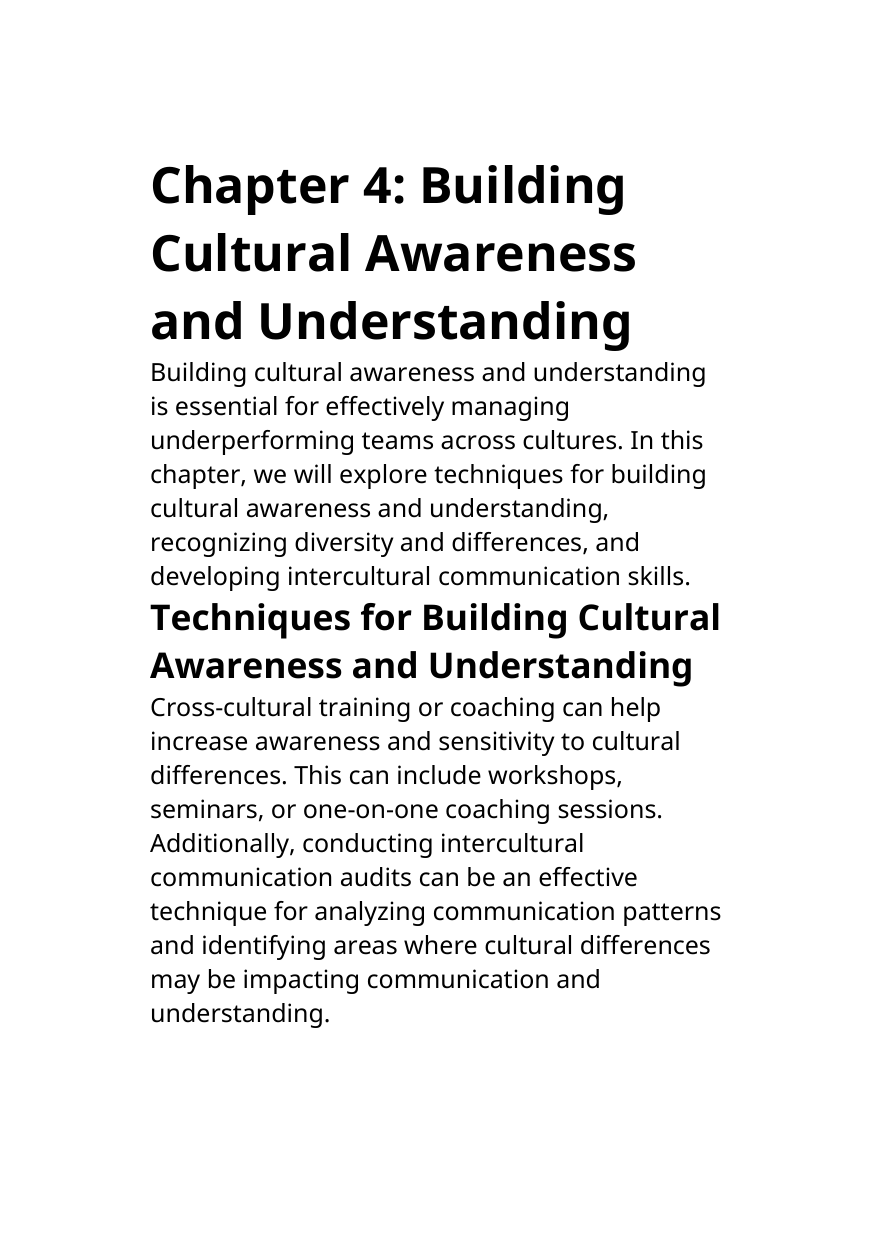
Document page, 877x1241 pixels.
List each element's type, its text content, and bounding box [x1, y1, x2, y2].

subtitle Techniques for Building Cultural Awareness and Understanding [150, 593, 727, 689]
text Cross-cultural training or coaching can help increase awareness and sensitivity to cultural differences. This can include workshops, seminars, or one-on-one coaching sessions. Additionally, conducting intercultural communication audits can be an effective technique for analyzing communication patterns and identifying areas where cultural differences may be impacting communication and understanding. [150, 689, 727, 1030]
subtitle Chapter 4: Building Cultural Awareness and Understanding [150, 150, 727, 354]
text Building cultural awareness and understanding is essential for effectively managing underperforming teams across cultures. In this chapter, we will explore techniques for building cultural awareness and understanding, recognizing diversity and differences, and developing intercultural communication skills. [150, 354, 727, 593]
